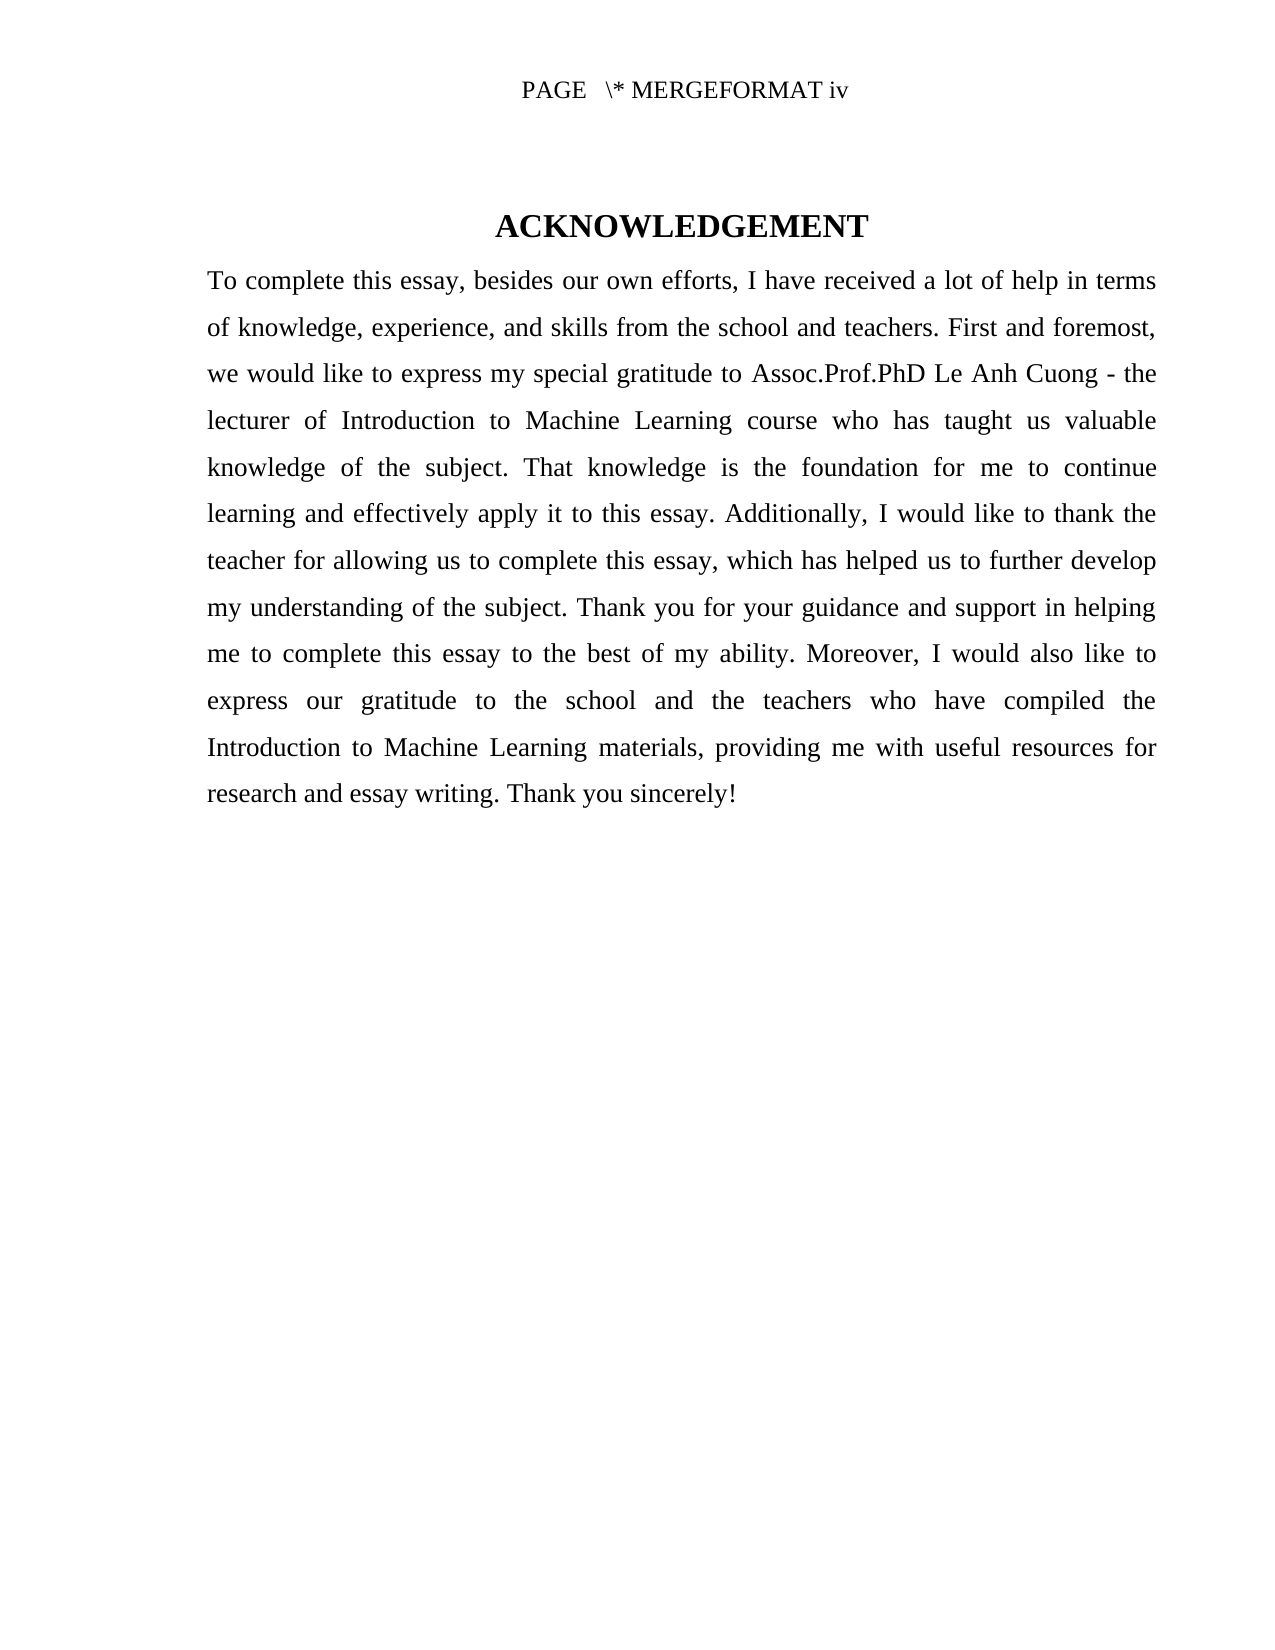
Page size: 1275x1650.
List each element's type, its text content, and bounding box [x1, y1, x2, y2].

text To complete this essay, besides our own efforts, I have received a lot of help in terms of knowledge, experience, and skills from the school and teachers. First and foremost, we would like to express my special gratitude to Assoc.Prof.PhD Le Anh Cuong - the lecturer of Introduction to Machine Learning course who has taught us valuable knowledge of the subject. That knowledge is the foundation for me to continue learning and effectively apply it to this essay. Additionally, I would like to thank the teacher for allowing us to complete this essay, which has helped us to further develop my understanding of the subject. Thank you for your guidance and support in helping me to complete this essay to the best of my ability. Moreover, I would also like to express our gratitude to the school and the teachers who have compiled the Introduction to Machine Learning materials, providing me with useful resources for research and essay writing. Thank you sincerely! [207, 264, 1157, 809]
text ACKNOWLEDGEMENT [207, 207, 1157, 245]
